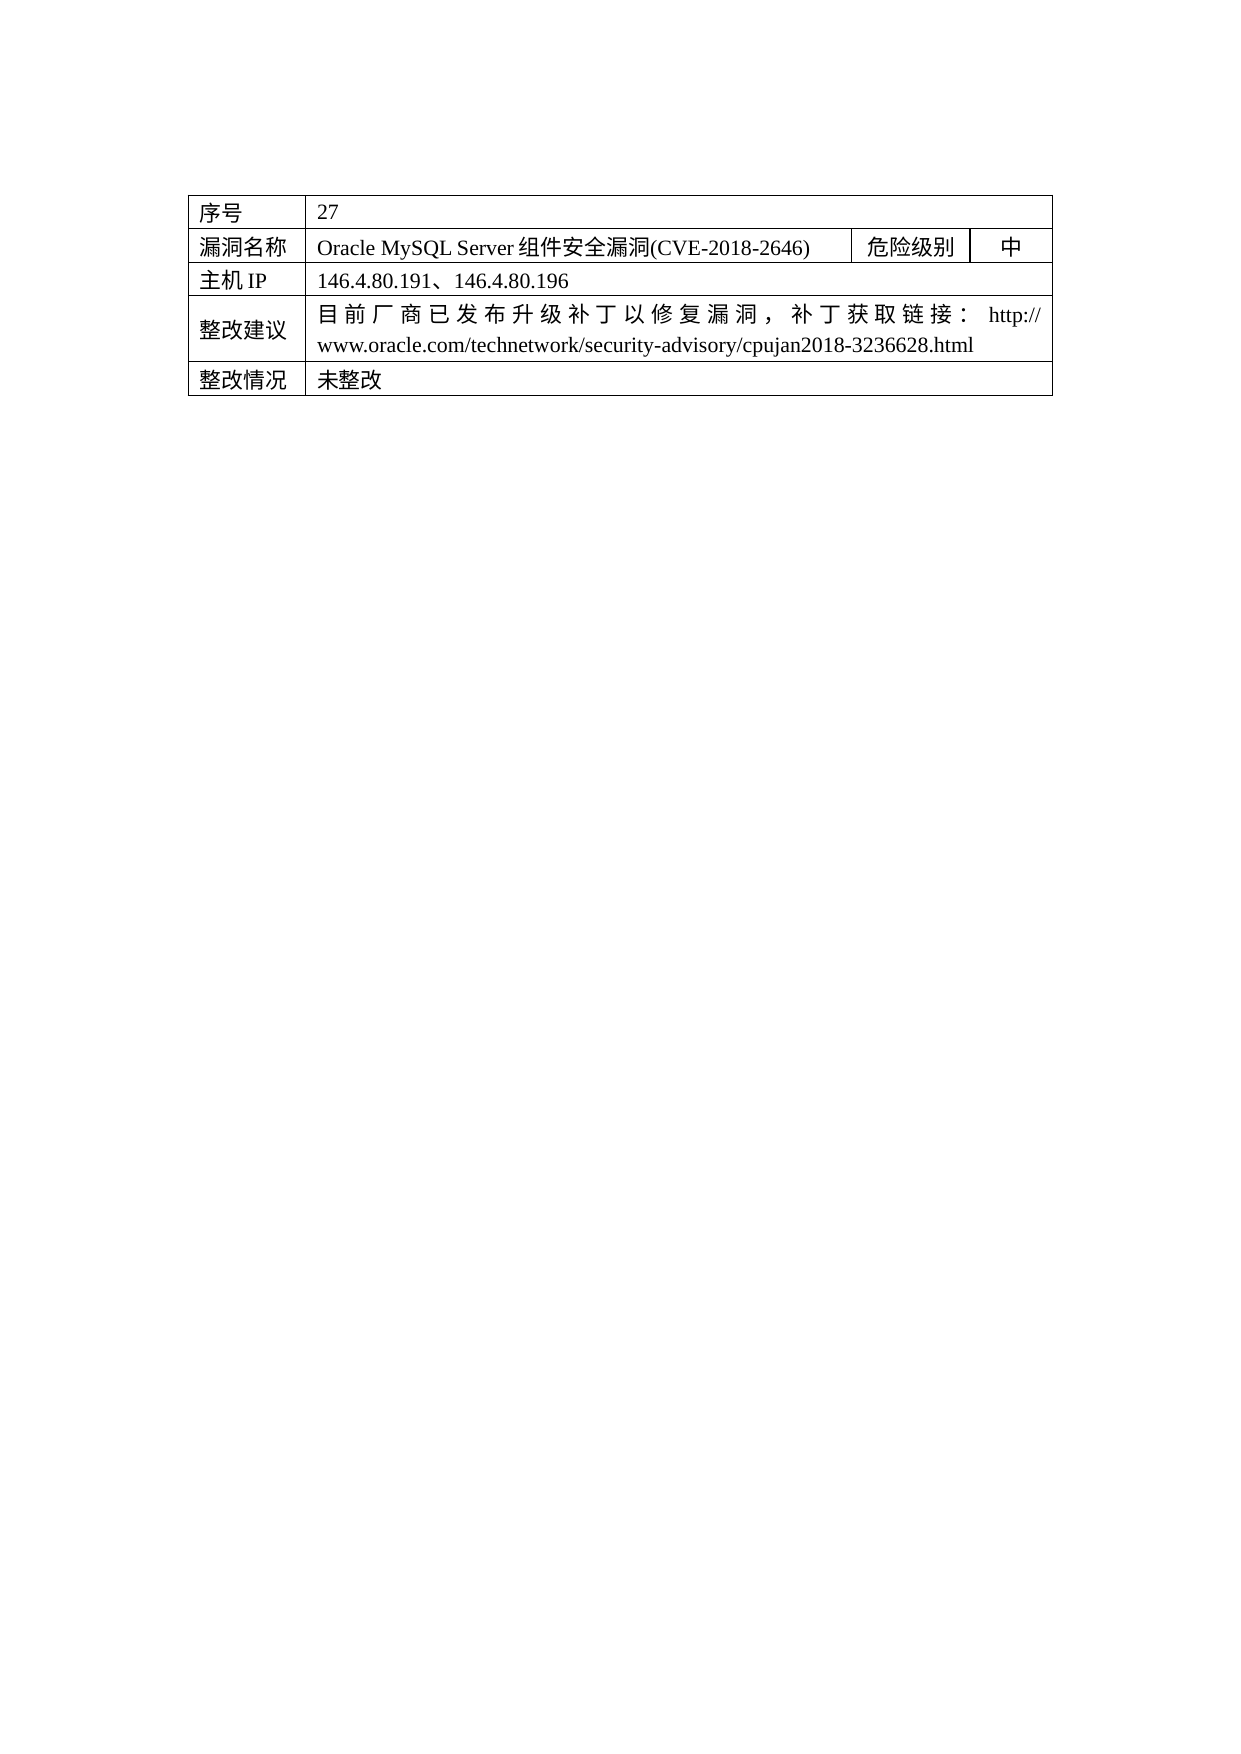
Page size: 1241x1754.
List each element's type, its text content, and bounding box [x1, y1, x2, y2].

table_cell 未整改 [306, 362, 1052, 395]
table_header 27 [306, 196, 1052, 228]
table_cell 漏洞名称 [189, 229, 305, 262]
table_cell 整改建议 [189, 296, 305, 361]
table_header 序号 [189, 196, 305, 228]
table_cell Oracle MySQL Server组件安全漏洞(CVE-2018-2646) [306, 229, 851, 262]
table_cell 146.4.80.191、146.4.80.196 [306, 263, 1052, 295]
table_cell 中 [971, 229, 1052, 262]
table_cell 主机IP [189, 263, 305, 295]
table_cell 目前厂商已发布升级补丁以修复漏洞，补丁获取链接：http://www.oracle.com/technetwork/security-advisory/cpujan2018-3236628.html [306, 296, 1052, 361]
table_cell 危险级别 [852, 229, 969, 262]
table_cell 整改情况 [189, 362, 305, 395]
